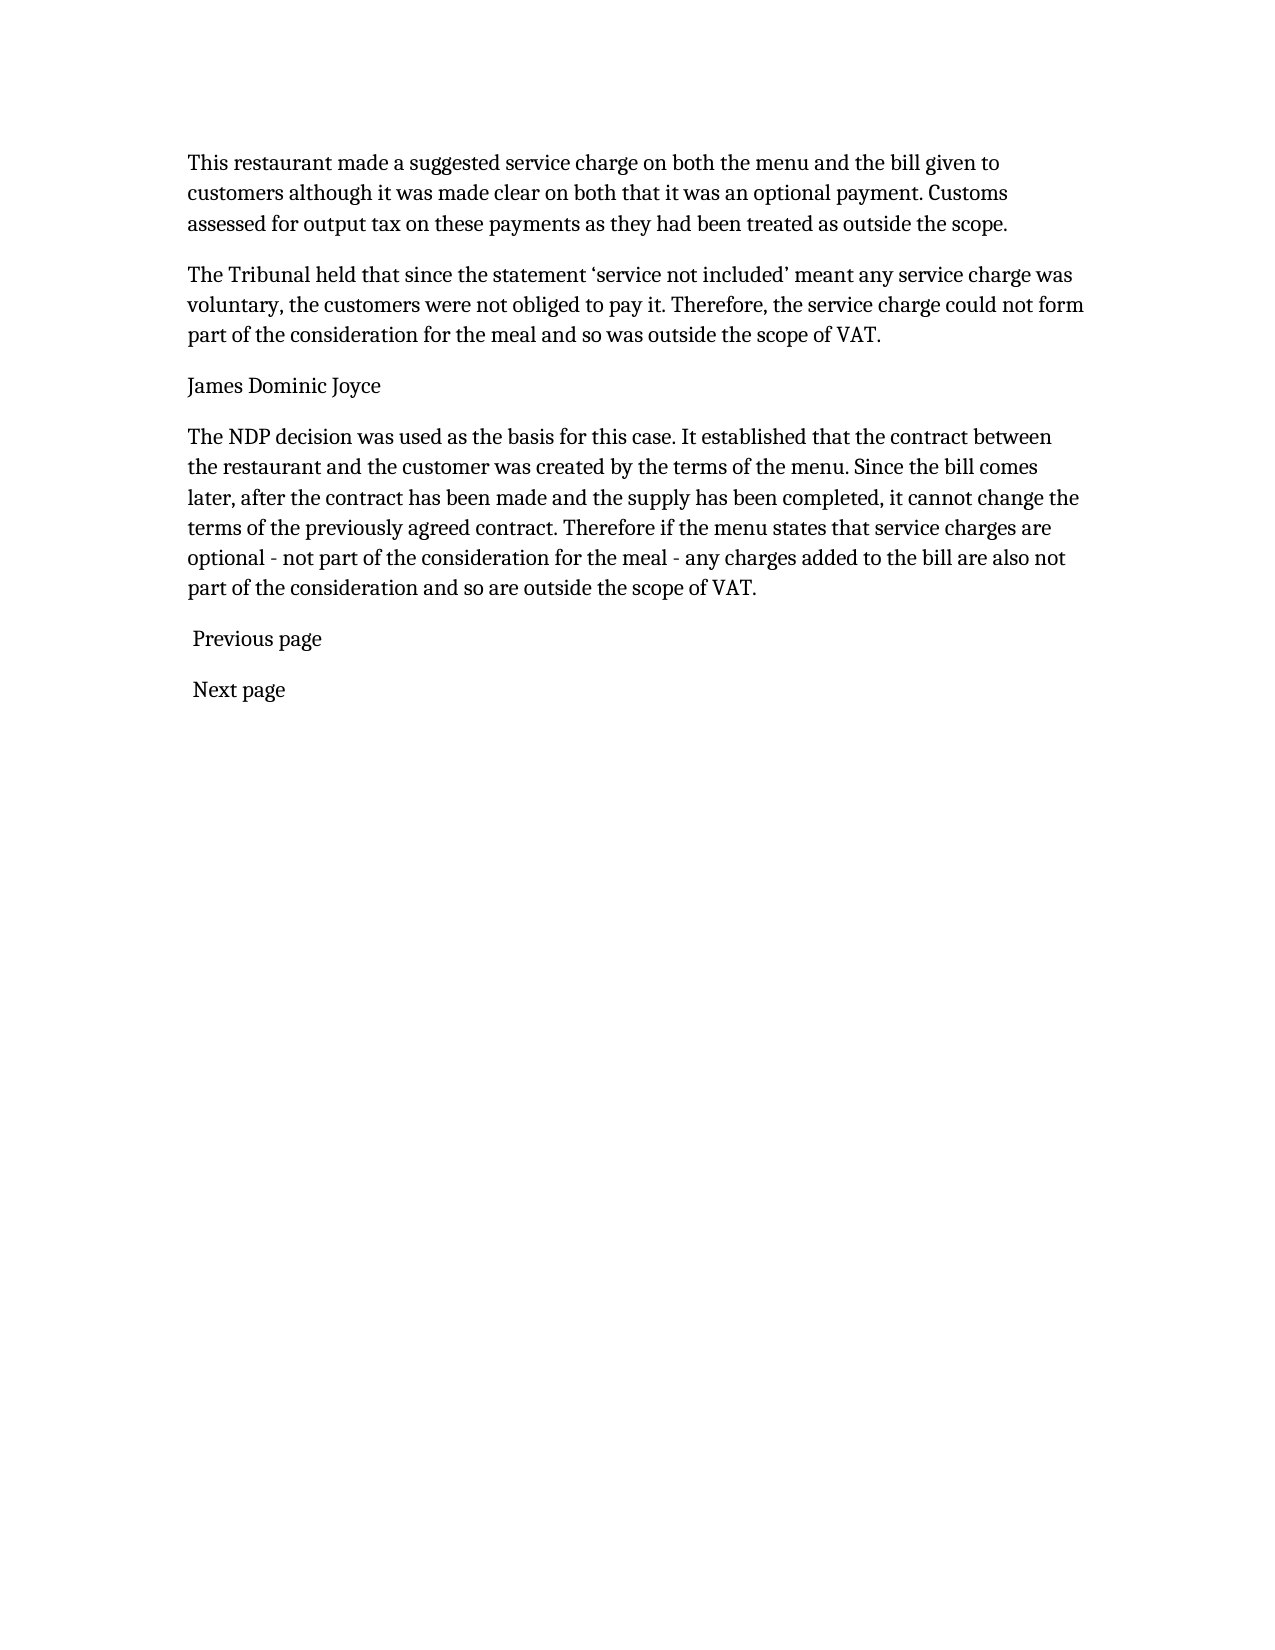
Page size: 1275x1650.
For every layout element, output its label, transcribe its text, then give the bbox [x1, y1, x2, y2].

text This restaurant made a suggested service charge on both the menu and the bill given to customers although it was made clear on both that it was an optional payment. Customs assessed for output tax on these payments as they had been treated as outside the scope. [187, 150, 1087, 237]
text The NDP decision was used as the basis for this case. It established that the contract between the restaurant and the customer was created by the terms of the menu. Since the bill comes later, after the contract has been made and the supply has been completed, it cannot change the terms of the previously agreed contract. Therefore if the menu states that service charges are optional - not part of the consideration for the meal - any charges added to the bill are also not part of the consideration and so are outside the scope of VAT. [187, 424, 1087, 601]
text Previous page [187, 626, 1087, 652]
text The Tribunal held that since the statement ‘service not included’ meant any service charge was voluntary, the customers were not obliged to pay it. Therefore, the service charge could not form part of the consideration for the meal and so was outside the scope of VAT. [187, 261, 1087, 348]
text James Dominic Joyce [187, 373, 1087, 399]
text Next page [187, 677, 1087, 703]
